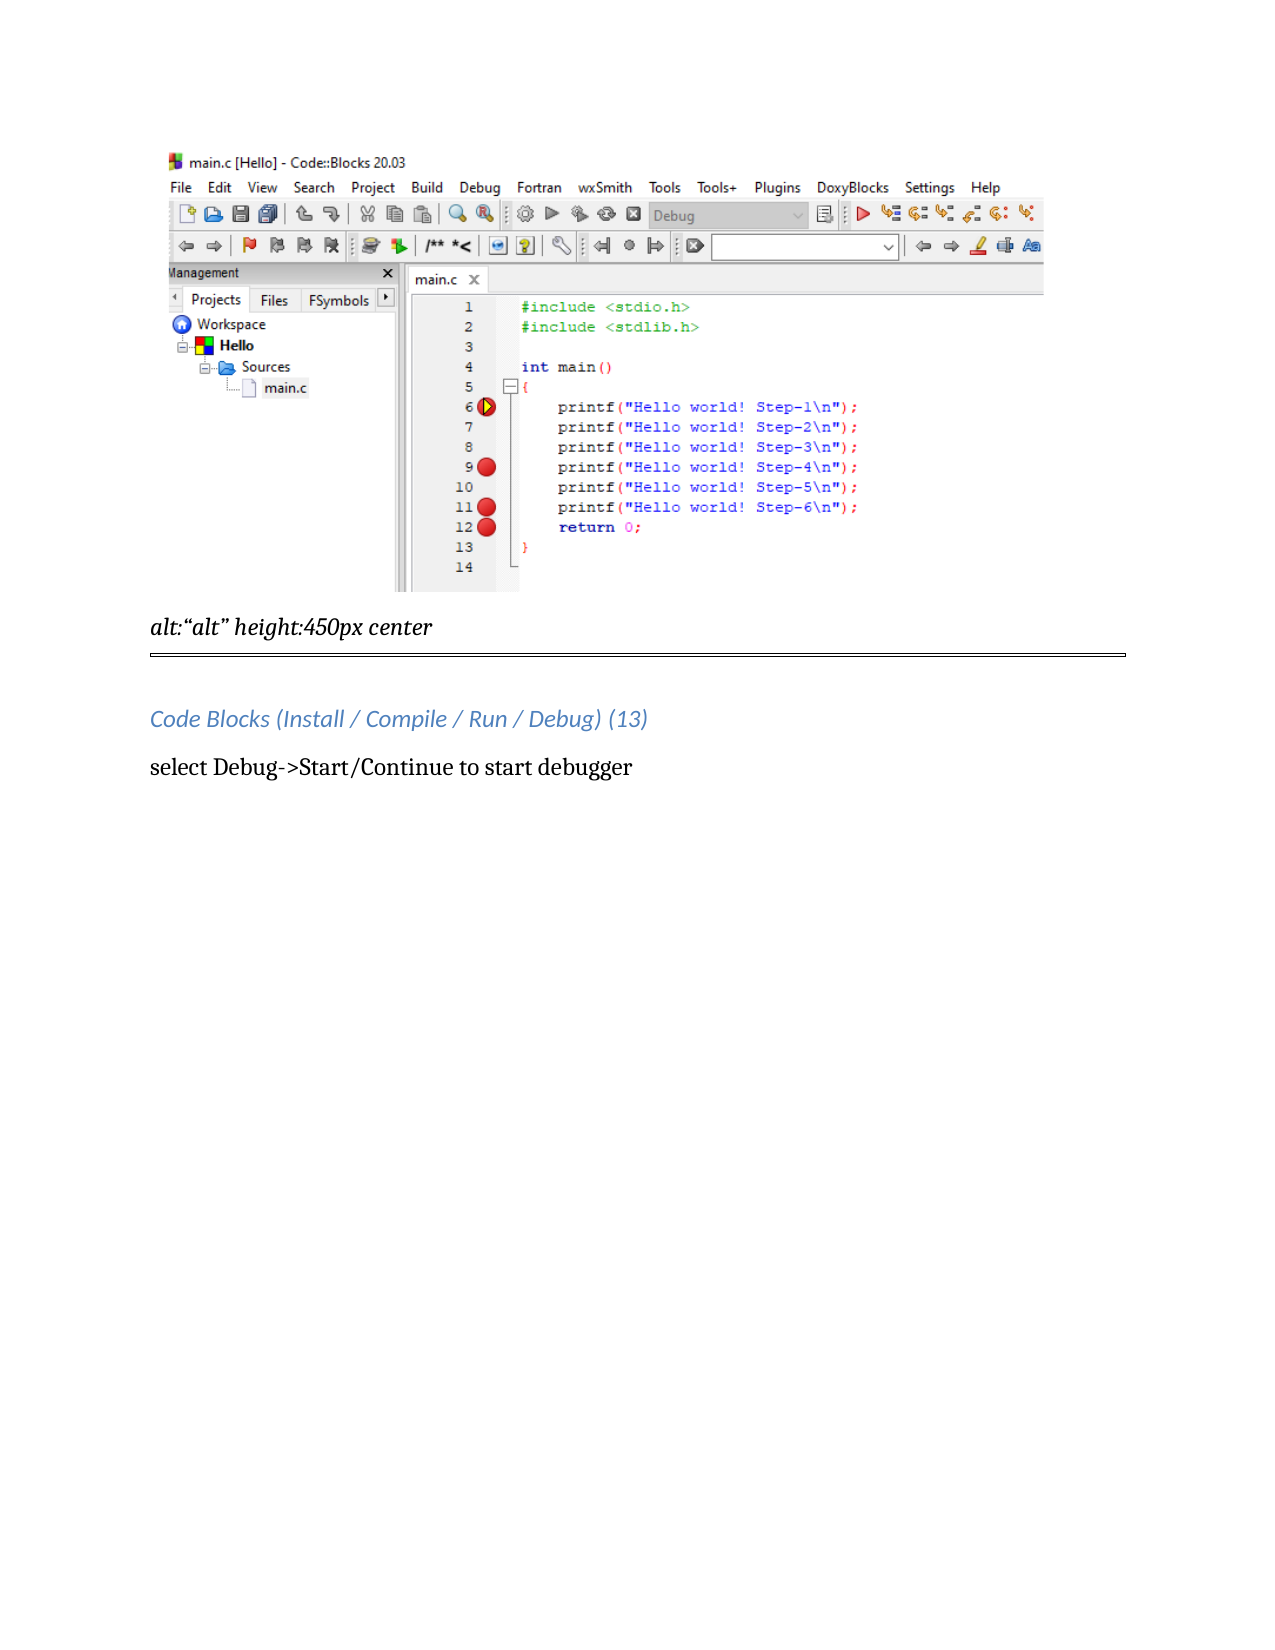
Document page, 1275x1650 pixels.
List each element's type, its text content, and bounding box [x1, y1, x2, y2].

text alt:“alt” height:450px center [150, 612, 1125, 641]
picture [168, 150, 1044, 592]
subtitle Code Blocks (Install / Compile / Run / Debug) (13) [150, 703, 1125, 734]
text select Debug->Start/Continue to start debugger [150, 752, 1125, 781]
